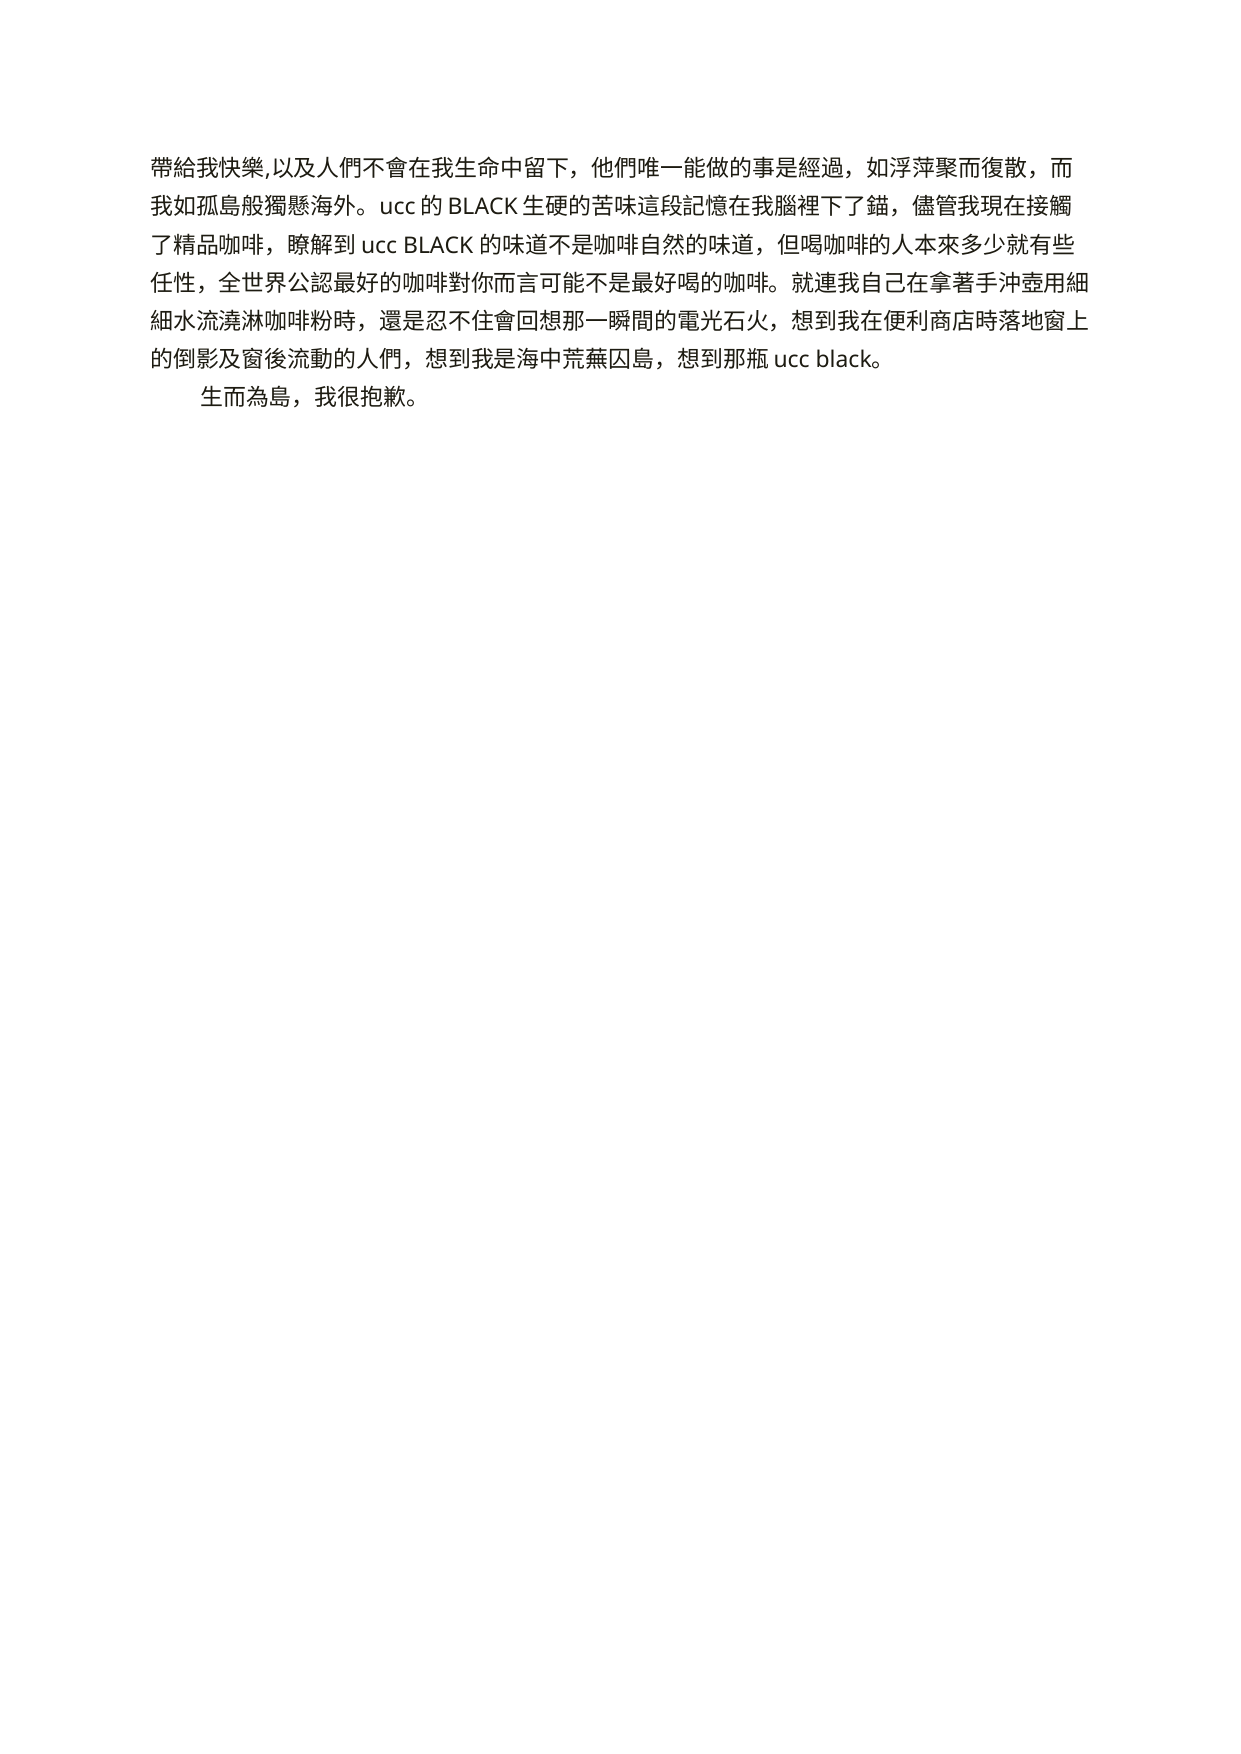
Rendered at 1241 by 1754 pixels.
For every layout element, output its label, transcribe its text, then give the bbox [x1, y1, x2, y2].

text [150, 150, 1090, 374]
text 生而為島，我很抱歉。 [150, 379, 1090, 412]
